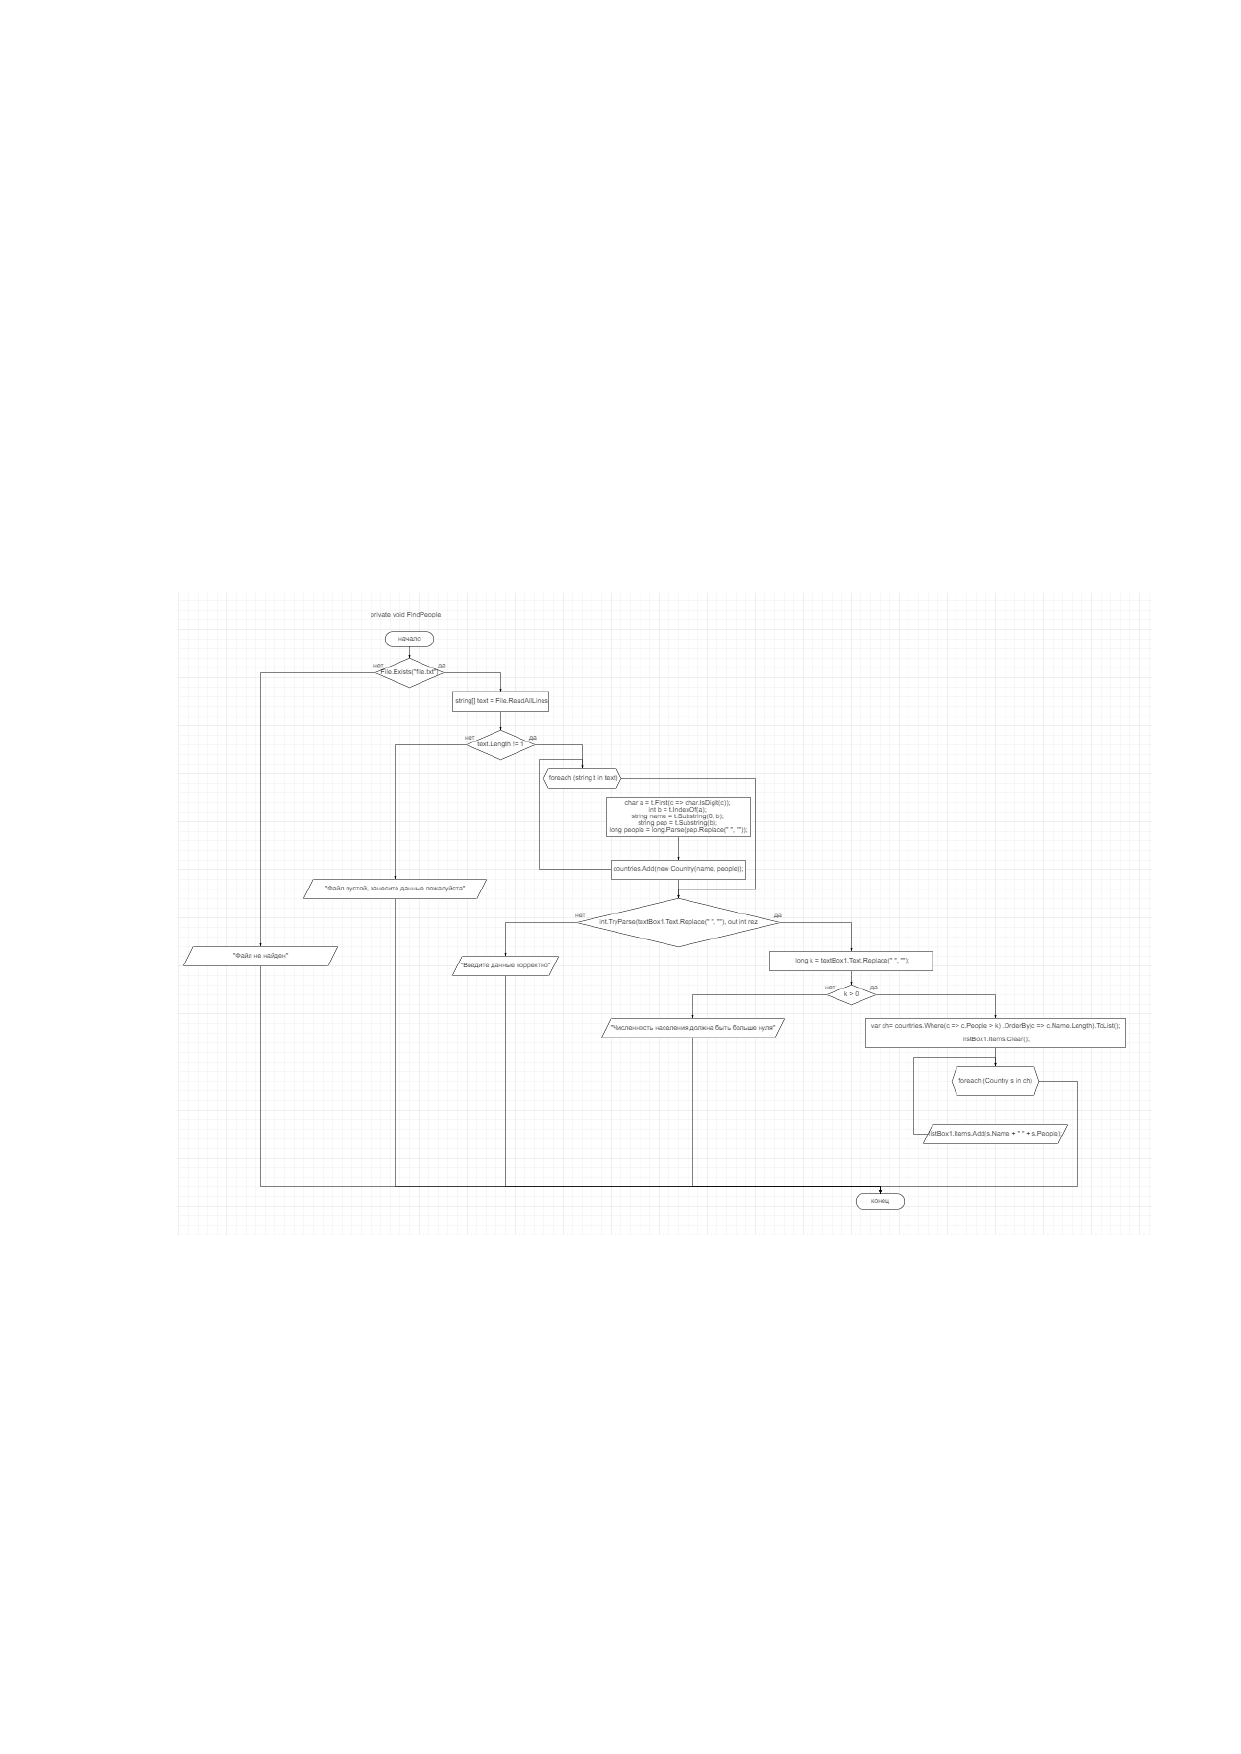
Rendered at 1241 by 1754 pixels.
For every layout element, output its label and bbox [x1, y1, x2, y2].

picture [177, 593, 1152, 1235]
